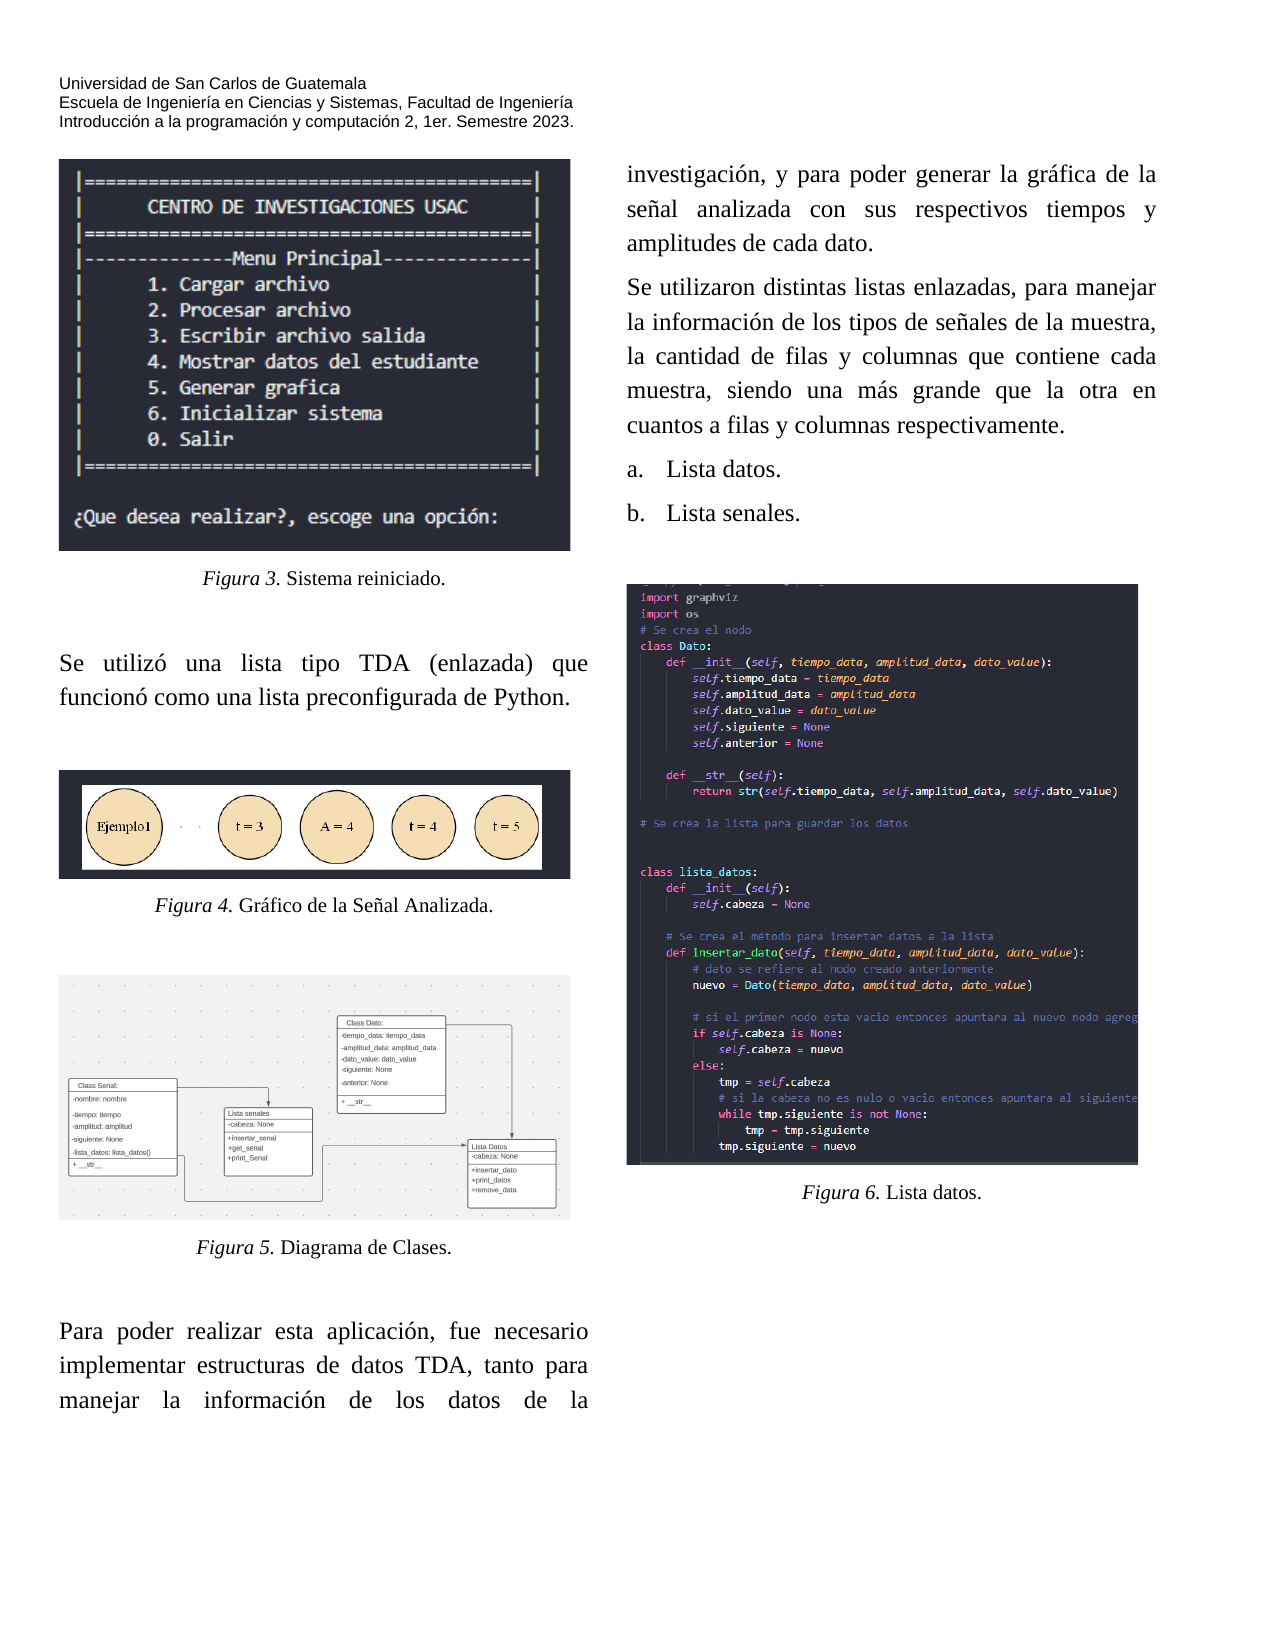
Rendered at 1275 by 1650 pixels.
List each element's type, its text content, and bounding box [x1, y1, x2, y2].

picture [58, 770, 571, 879]
text Figura 5. Diagrama de Clases. [59, 1234, 589, 1259]
text Para poder realizar esta aplicación, fue necesario implementar estructuras de datos TDA, tanto para manejar la información de los datos de la investigación, y para poder generar la gráfica de la señal analizada con sus respectivos tiempos y amplitudes de cada dato. [627, 159, 1157, 257]
picture [626, 584, 1139, 1165]
text Figura 6. Lista datos. [627, 1180, 1157, 1204]
text Figura 3. Sistema reiniciado. [59, 566, 589, 590]
text b. Lista senales. [627, 498, 1157, 527]
text Para poder realizar esta aplicación, fue necesario implementar estructuras de datos TDA, tanto para manejar la información de los datos de la investigación, y para poder generar la gráfica de la señal analizada con sus respectivos tiempos y amplitudes de cada dato. [59, 1316, 589, 1413]
picture [58, 975, 571, 1220]
text Se utilizó una lista tipo TDA (enlazada) que funcionó como una lista preconfigurada de Python. [59, 648, 589, 711]
text Se utilizaron distintas listas enlazadas, para manejar la información de los tipos de señales de la muestra, la cantidad de filas y columnas que contiene cada muestra, siendo una más grande que la otra en cuantos a filas y columnas respectivamente. [627, 272, 1157, 439]
text a. Lista datos. [627, 454, 1157, 483]
text Figura 4. Gráfico de la Señal Analizada. [59, 893, 589, 917]
picture [58, 159, 571, 551]
